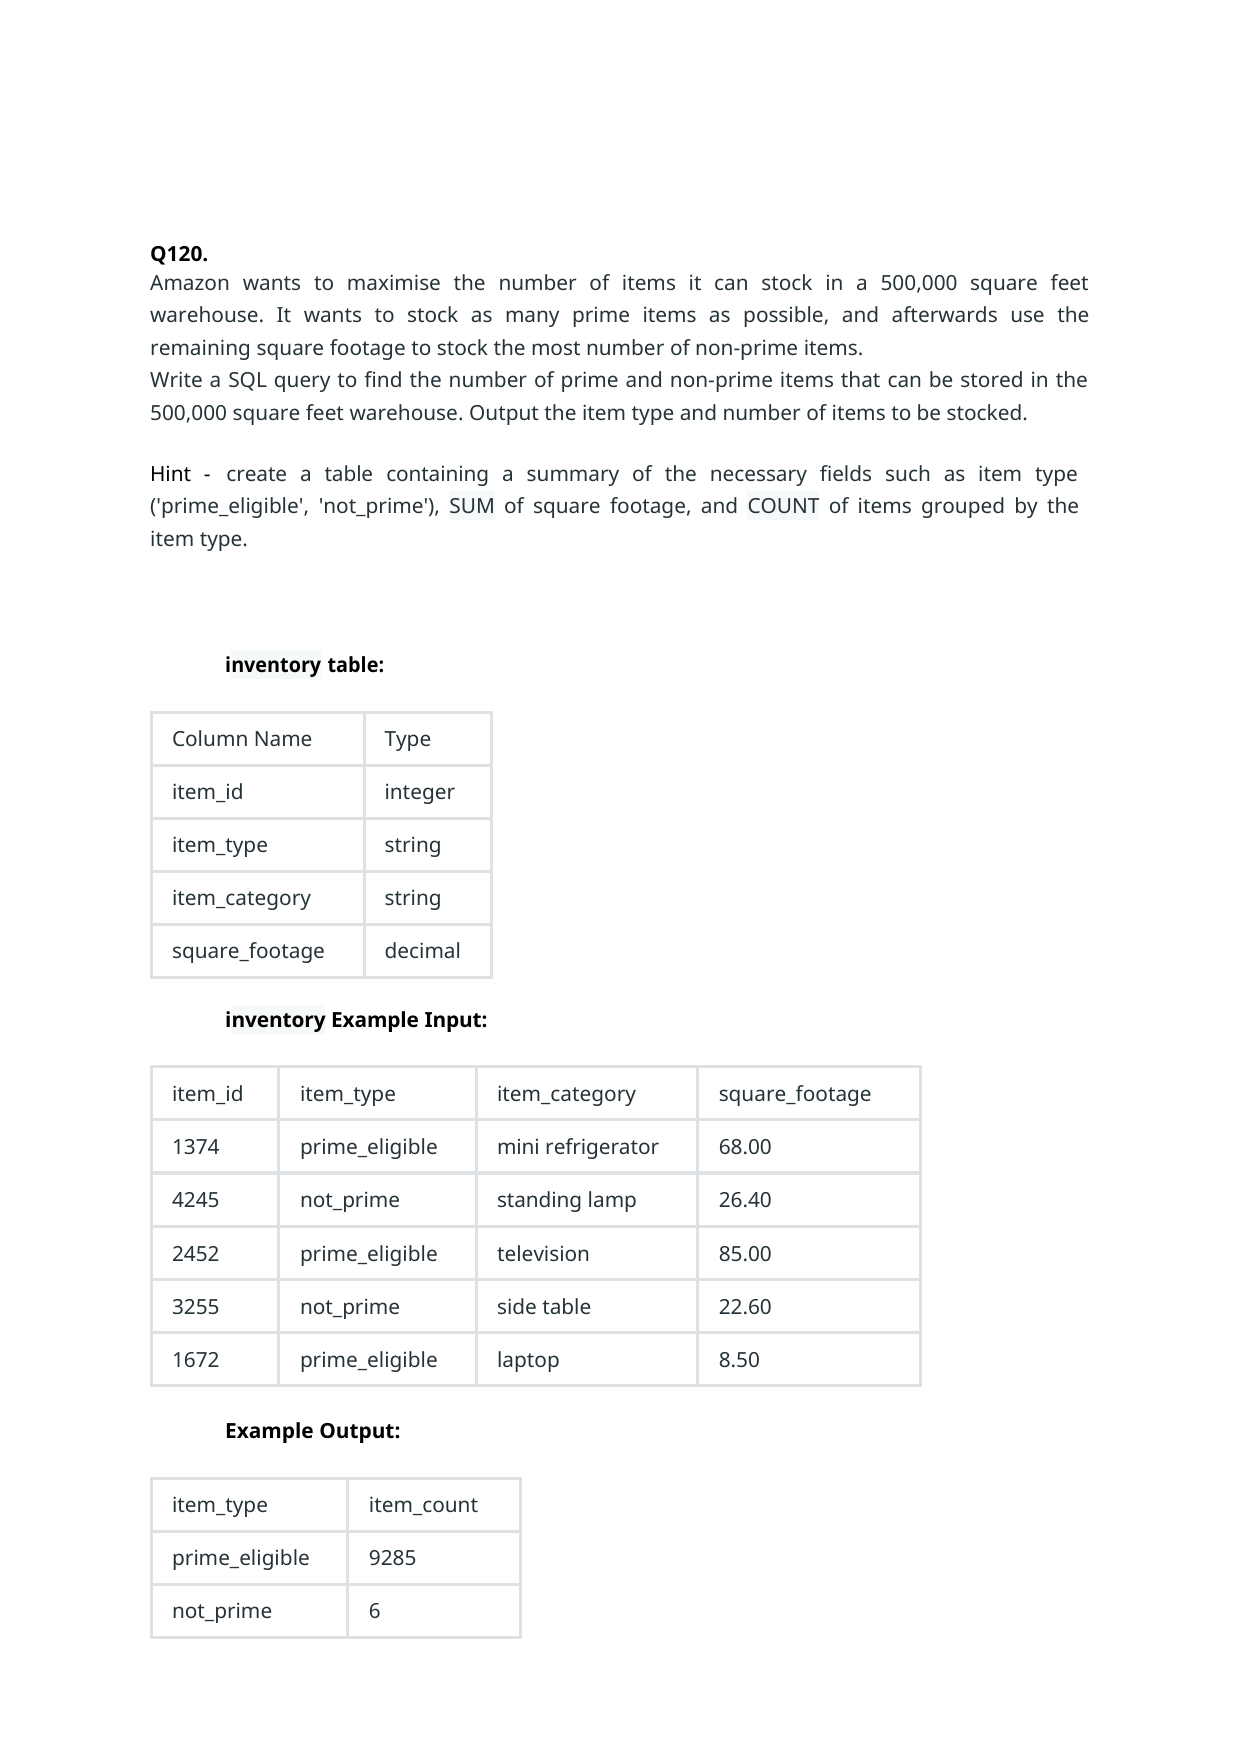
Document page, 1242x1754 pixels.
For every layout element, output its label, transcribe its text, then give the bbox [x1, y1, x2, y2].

table_cell item_category [153, 873, 363, 923]
table_header item_count [349, 1480, 519, 1530]
table_cell prime_eligible [280, 1228, 475, 1278]
table_cell decimal [366, 926, 490, 976]
table_cell item_type [153, 820, 363, 870]
table_header item_type [280, 1068, 475, 1118]
table_header item_id [153, 1068, 277, 1118]
table_cell 22.60 [699, 1281, 919, 1331]
table_header Type [366, 714, 490, 763]
table_cell 1672 [153, 1334, 277, 1384]
table_cell laptop [478, 1334, 696, 1384]
table_cell 1374 [153, 1121, 277, 1171]
table_cell 3255 [153, 1281, 277, 1331]
table_cell 8.50 [699, 1334, 919, 1384]
table_cell 4245 [153, 1175, 277, 1224]
table_cell 6 [349, 1586, 519, 1636]
text Write a SQL query to ﬁnd the number of prime and non-prime items that can be stored in the 500,000 square feet warehouse. Output the item type and number of items to be stocked. [150, 365, 1090, 426]
table_cell 2452 [153, 1228, 277, 1278]
table_cell string [366, 820, 490, 870]
table_cell not_prime [153, 1586, 346, 1636]
table_cell standing lamp [478, 1175, 696, 1224]
text Hint - create a table containing a summary of the necessary ﬁelds such as item type ('prime_eligible', 'not_prime'), SUM of square footage, and COUNT of items grouped by the item type. [150, 459, 1079, 552]
table_cell prime_eligible [153, 1533, 346, 1583]
text inventory Example Input: [325, 1005, 1110, 1034]
text inventory table: [321, 650, 1110, 679]
table_header square_footage [699, 1068, 919, 1118]
table_cell 85.00 [699, 1228, 919, 1278]
table_header Column Name [153, 714, 363, 763]
subtitle Q120. [150, 239, 1110, 267]
text Example Output: [225, 1416, 1110, 1444]
table_cell 26.40 [699, 1175, 919, 1224]
table_header item_category [478, 1068, 696, 1118]
table_cell prime_eligible [280, 1121, 475, 1171]
table_cell prime_eligible [280, 1334, 475, 1384]
table_cell mini refrigerator [478, 1121, 696, 1171]
table_cell item_id [153, 767, 363, 817]
table_cell side table [478, 1281, 696, 1331]
table_cell 9285 [349, 1533, 519, 1583]
text Amazon wants to maximise the number of items it can stock in a 500,000 square feet warehouse. It wants to stock as many prime items as possible, and afterwards use the remaining square footage to stock the most number of non-prime items. [150, 268, 1090, 361]
table_cell square_footage [153, 926, 363, 976]
table_cell not_prime [280, 1281, 475, 1331]
table_cell television [478, 1228, 696, 1278]
table_cell not_prime [280, 1175, 475, 1224]
table_cell 68.00 [699, 1121, 919, 1171]
table_header item_type [153, 1480, 346, 1530]
table_cell string [366, 873, 490, 923]
table_cell integer [366, 767, 490, 817]
